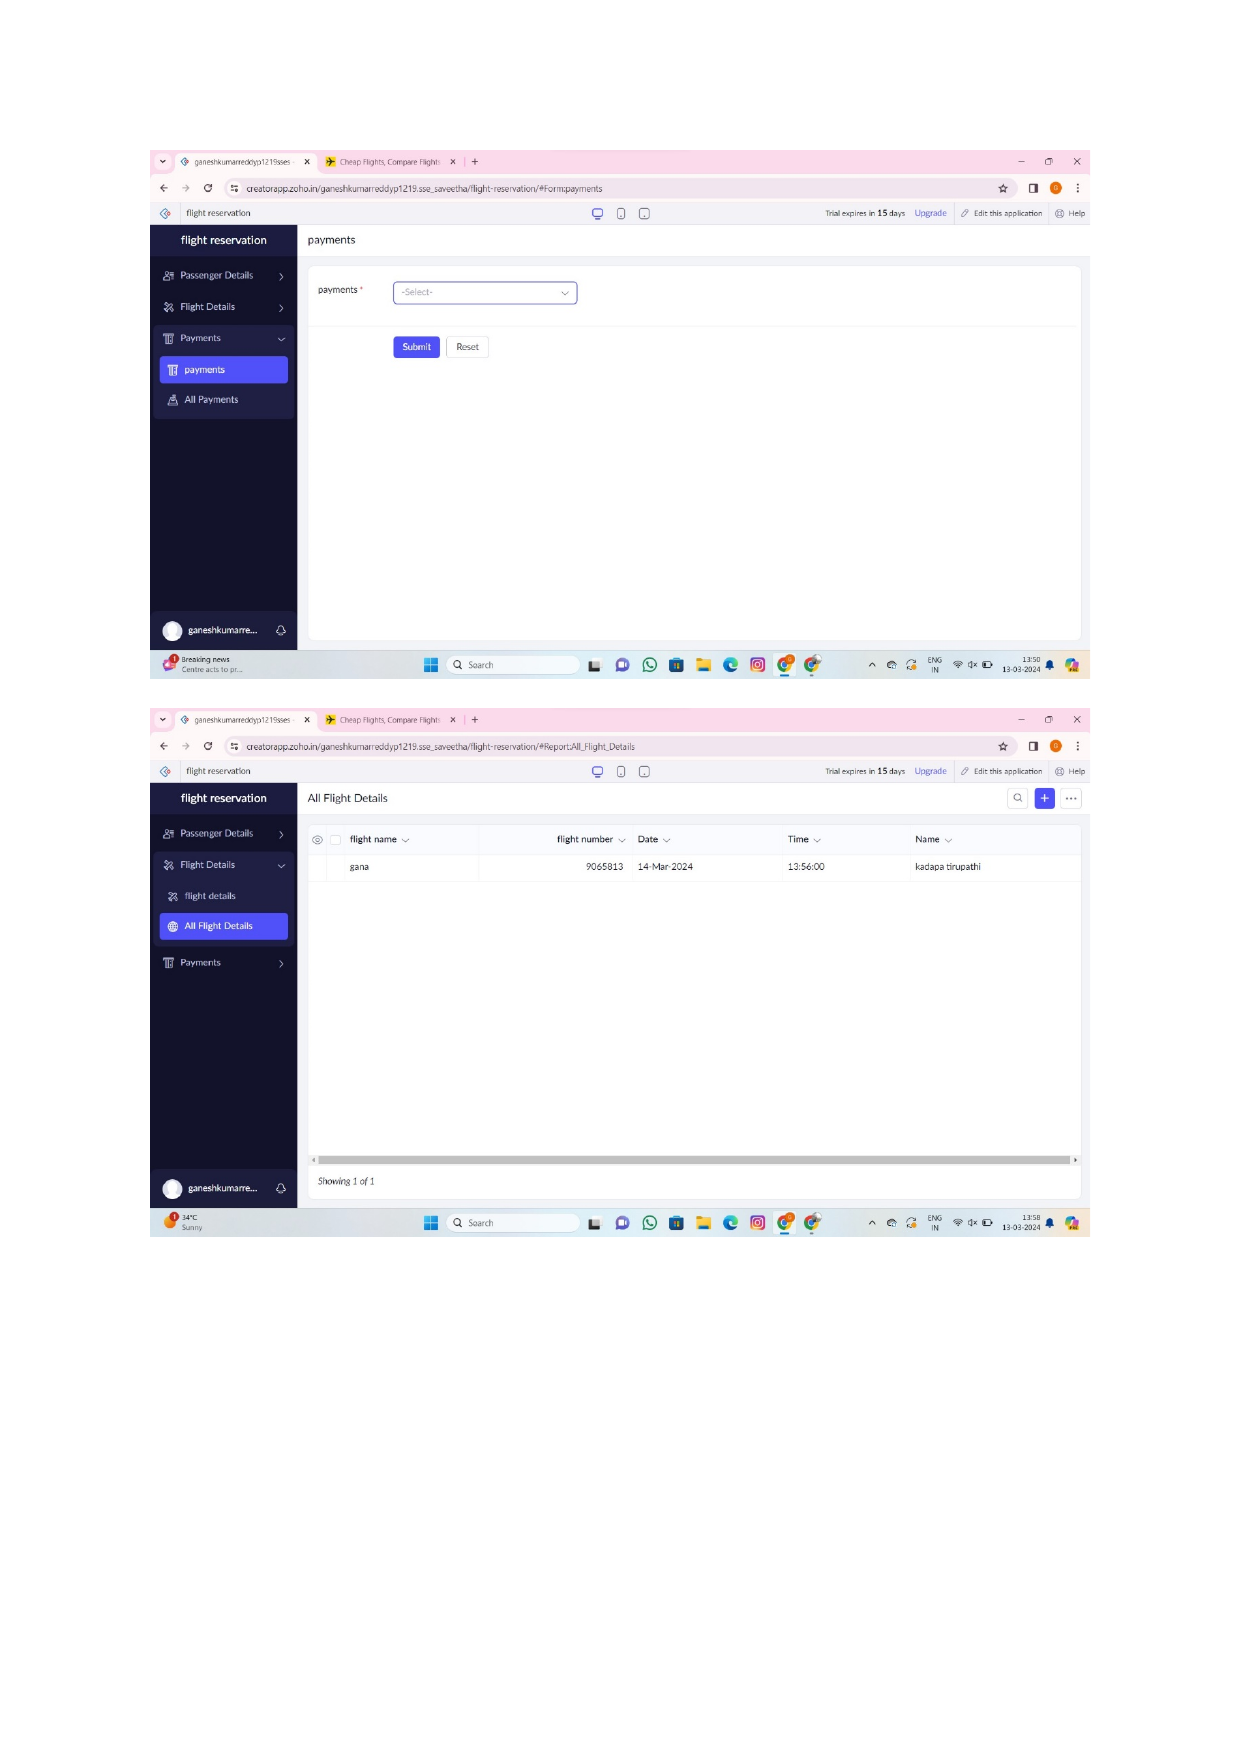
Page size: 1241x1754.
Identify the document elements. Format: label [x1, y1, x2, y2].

picture [150, 708, 1091, 1237]
picture [150, 150, 1091, 679]
